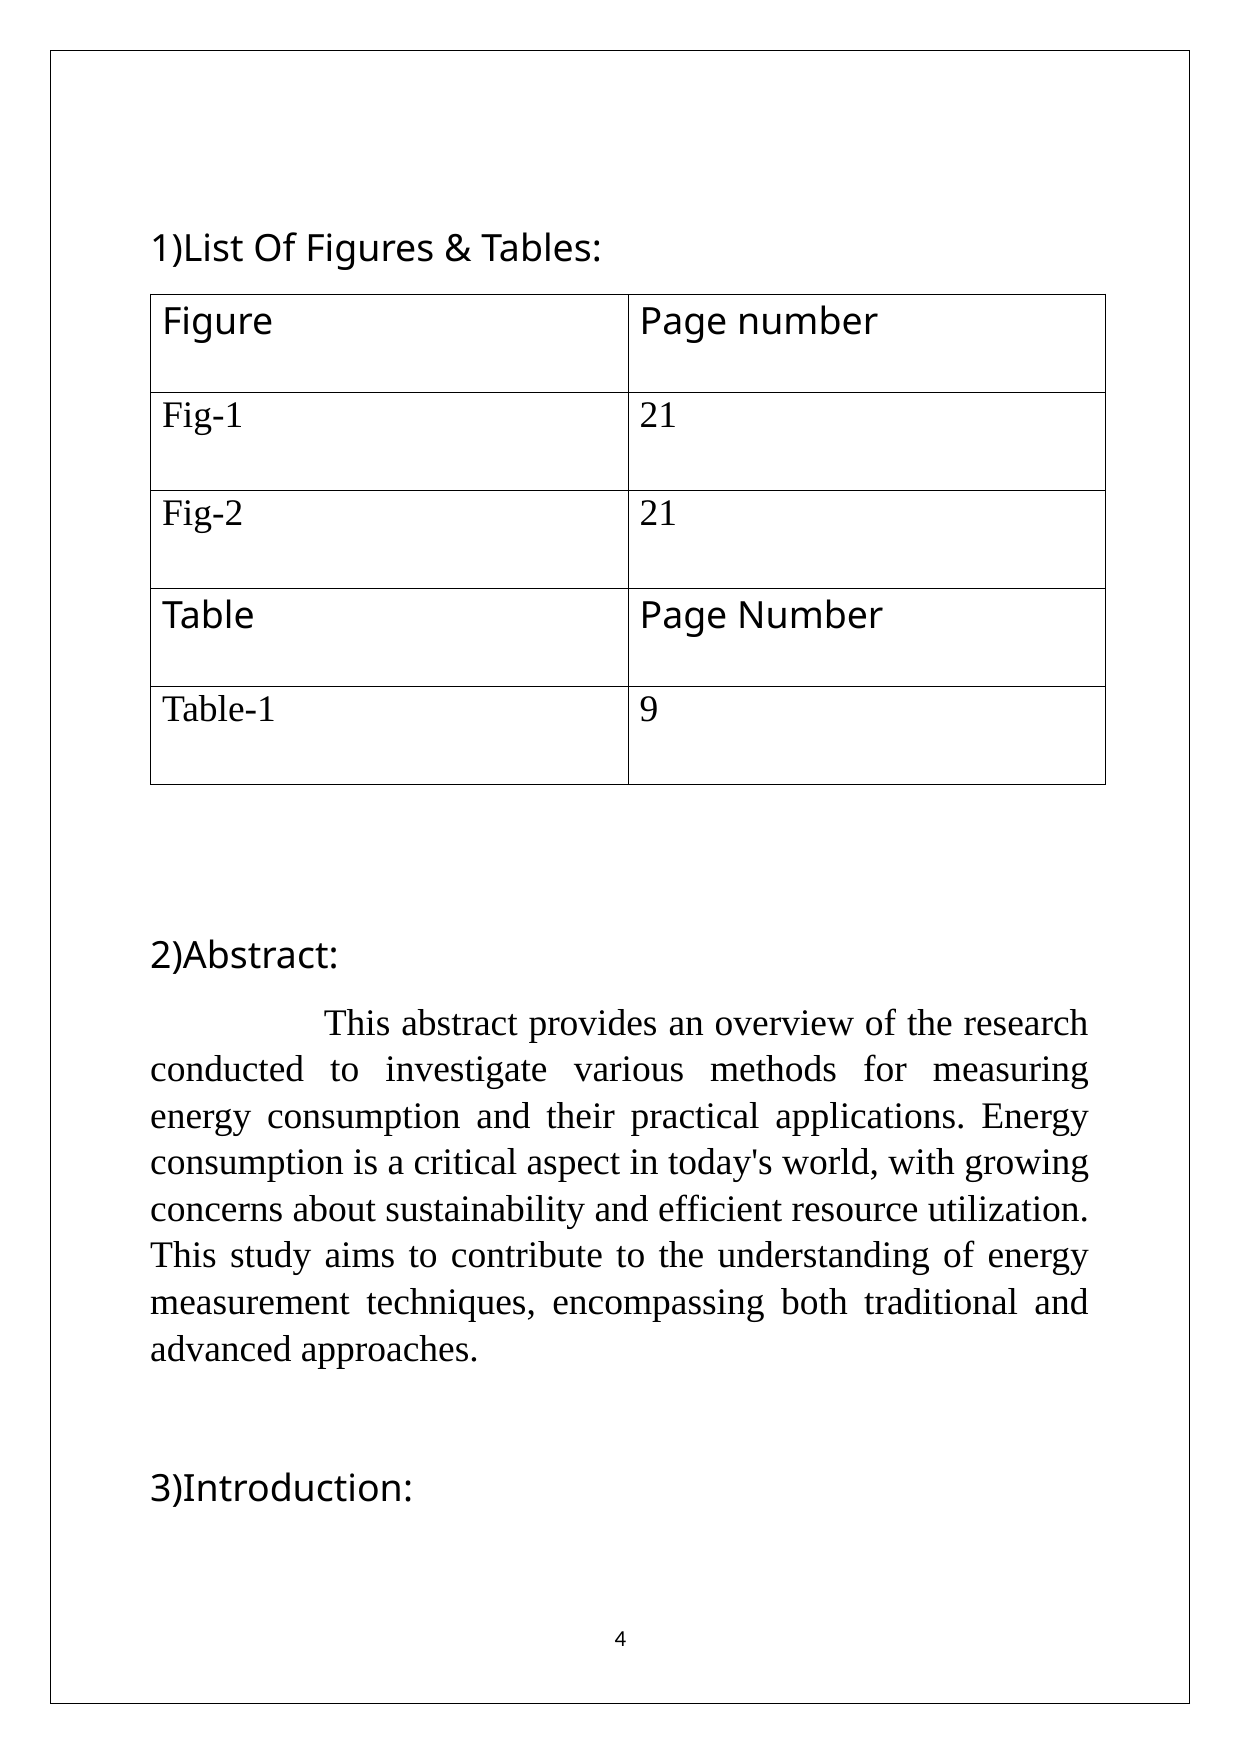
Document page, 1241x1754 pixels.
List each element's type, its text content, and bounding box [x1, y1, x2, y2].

text 3)Introduction: [150, 1461, 1090, 1512]
table_cell Table-1 [151, 687, 628, 784]
table_cell Fig-1 [151, 393, 628, 489]
table_cell 21 [629, 491, 1105, 588]
table_header Page number [629, 295, 1105, 392]
text 2)Abstract: [150, 928, 1090, 979]
table_cell 21 [629, 393, 1105, 489]
table_cell Fig-2 [151, 491, 628, 588]
text 1)List Of Figures & Tables: [150, 222, 1090, 273]
text This abstract provides an overview of the research conducted to investigate various methods for measuring energy consumption and their practical applications. Energy consumption is a critical aspect in today's world, with growing concerns about sustainability and efficient resource utilization. This study aims to contribute to the understanding of energy measurement techniques, encompassing both traditional and advanced approaches. [150, 1000, 1090, 1369]
table_cell Table [151, 589, 628, 686]
table_header Figure [151, 295, 628, 392]
table_cell 9 [629, 687, 1105, 784]
table_cell Page Number [629, 589, 1105, 686]
